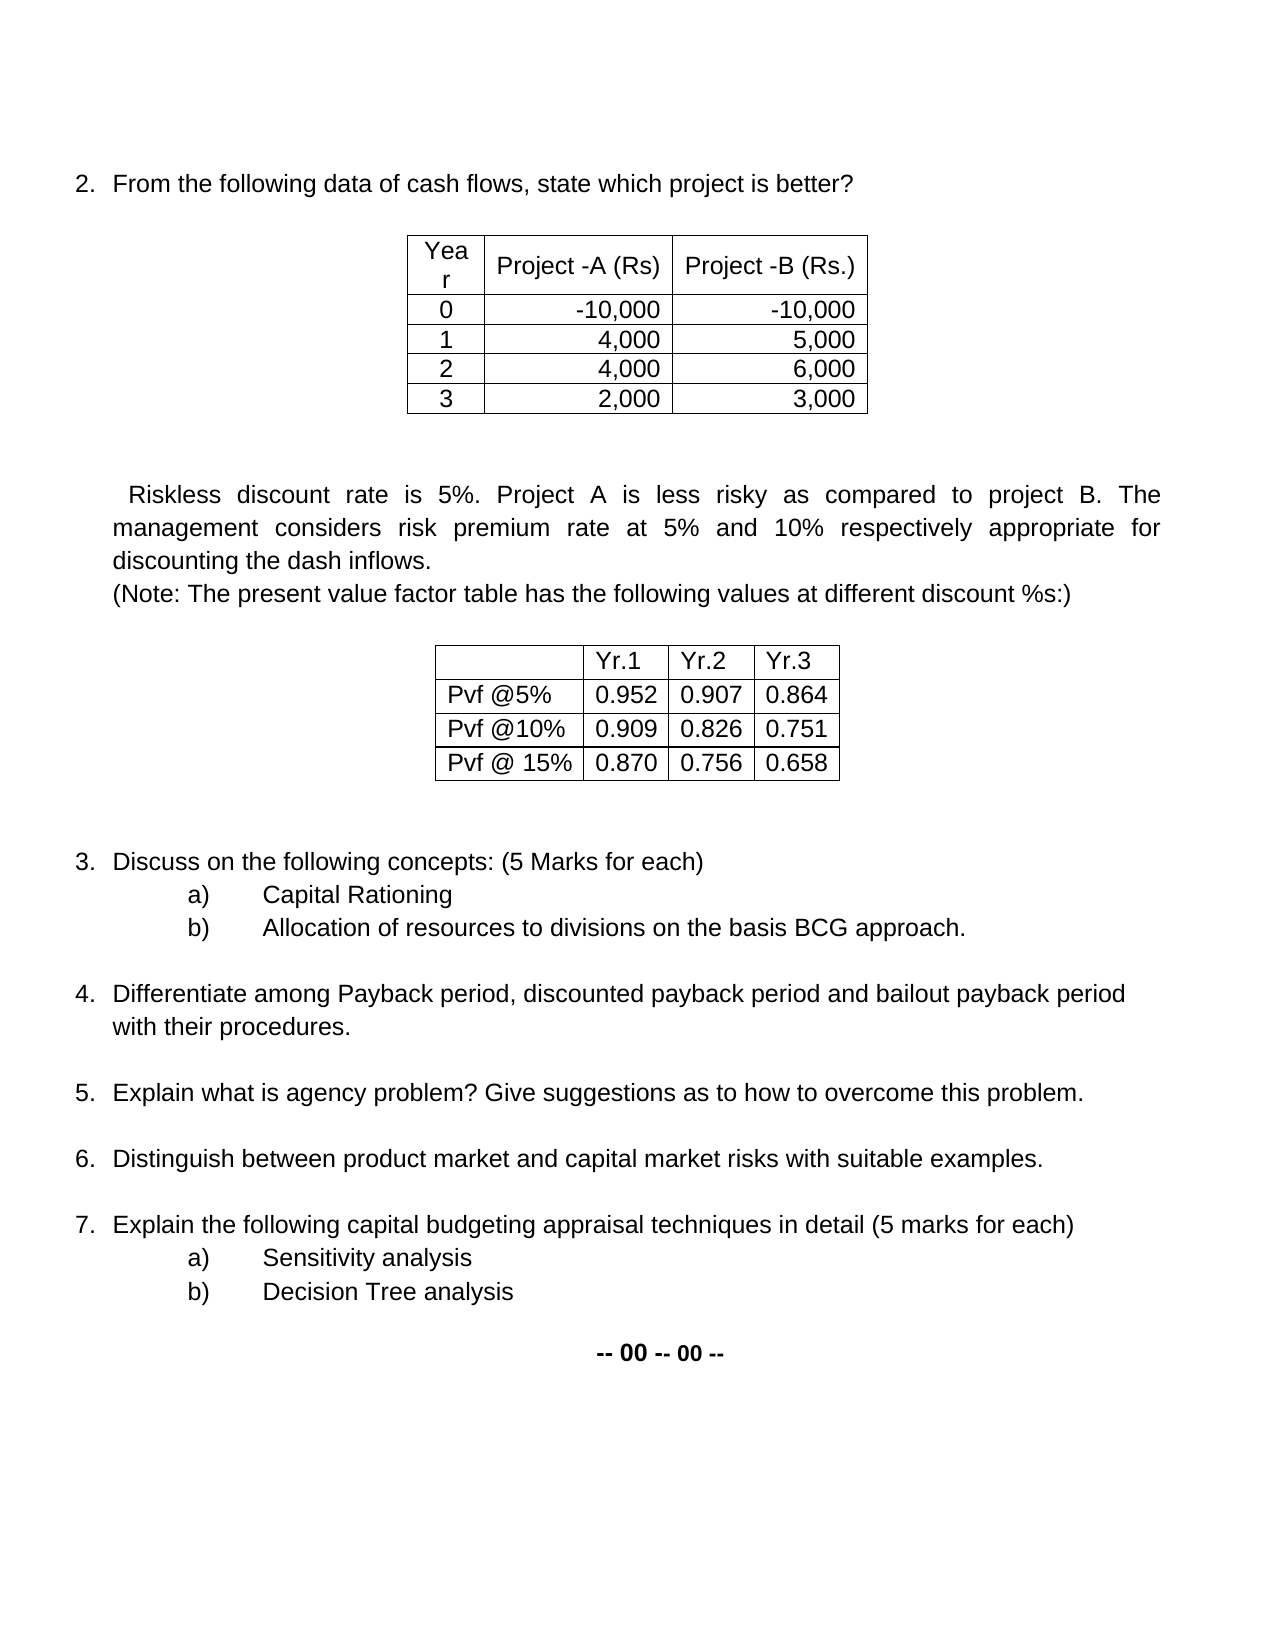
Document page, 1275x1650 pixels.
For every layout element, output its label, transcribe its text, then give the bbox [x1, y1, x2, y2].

table_cell 2,000 [485, 384, 672, 413]
text a) Capital Rationing [112, 880, 1162, 909]
table_cell 0.952 [584, 680, 668, 713]
table_header Yr.2 [669, 646, 754, 679]
table_cell 6,000 [673, 354, 867, 383]
table_cell -10,000 [485, 295, 672, 323]
table_cell 1 [408, 325, 484, 353]
list Explain what is agency problem? Give suggestions as to how to overcome this problem. [75, 1078, 1162, 1107]
table_header Project -A (Rs) [485, 236, 672, 294]
list Discuss on the following concepts: (5 Marks for each) [75, 847, 1162, 876]
table_cell 0 [408, 295, 484, 323]
table_header Year [408, 236, 484, 294]
list Explain the following capital budgeting appraisal techniques in detail (5 marks for each) [75, 1210, 1162, 1239]
table_cell 4,000 [485, 354, 672, 383]
table_cell -10,000 [673, 295, 867, 323]
table_cell 3 [408, 384, 484, 413]
table_cell 0.751 [755, 714, 839, 746]
list Riskless discount rate is 5%. Project A is less risky as compared to project B. The management considers risk premium rate at 5% and 10% respectively appropriate for discounting the dash inflows. [112, 480, 1162, 575]
table_cell Pvf @10% [436, 714, 583, 746]
list From the following data of cash flows, state which project is better? [75, 169, 1162, 198]
list a) Sensitivity analysis [112, 1243, 1162, 1272]
table_cell 0.864 [755, 680, 839, 713]
table_cell 0.870 [584, 748, 668, 780]
table_cell 0.826 [669, 714, 754, 746]
table_cell 0.756 [669, 748, 754, 780]
table_header Yr.1 [584, 646, 668, 679]
table_header [436, 646, 583, 679]
table_cell 2 [408, 354, 484, 383]
table_header Yr.3 [755, 646, 839, 679]
table_cell 3,000 [673, 384, 867, 413]
list b) Decision Tree analysis [112, 1276, 1162, 1305]
table_cell 0.658 [755, 748, 839, 780]
text -- 00 -- 00 -- [112, 1338, 1162, 1367]
list Distinguish between product market and capital market risks with suitable examples. [75, 1144, 1162, 1173]
list Differentiate among Payback period, discounted payback period and bailout payback period with their procedures. [75, 979, 1162, 1041]
table_cell 5,000 [673, 325, 867, 353]
table_cell Pvf @5% [436, 680, 583, 713]
list b) Allocation of resources to divisions on the basis BCG approach. [112, 913, 1162, 942]
table_header Project -B (Rs.) [673, 236, 867, 294]
table_cell 0.907 [669, 680, 754, 713]
table_cell 0.909 [584, 714, 668, 746]
table_cell Pvf @ 15% [436, 748, 583, 780]
list (Note: The present value factor table has the following values at different discount %s:) [112, 579, 1162, 608]
table_cell 4,000 [485, 325, 672, 353]
